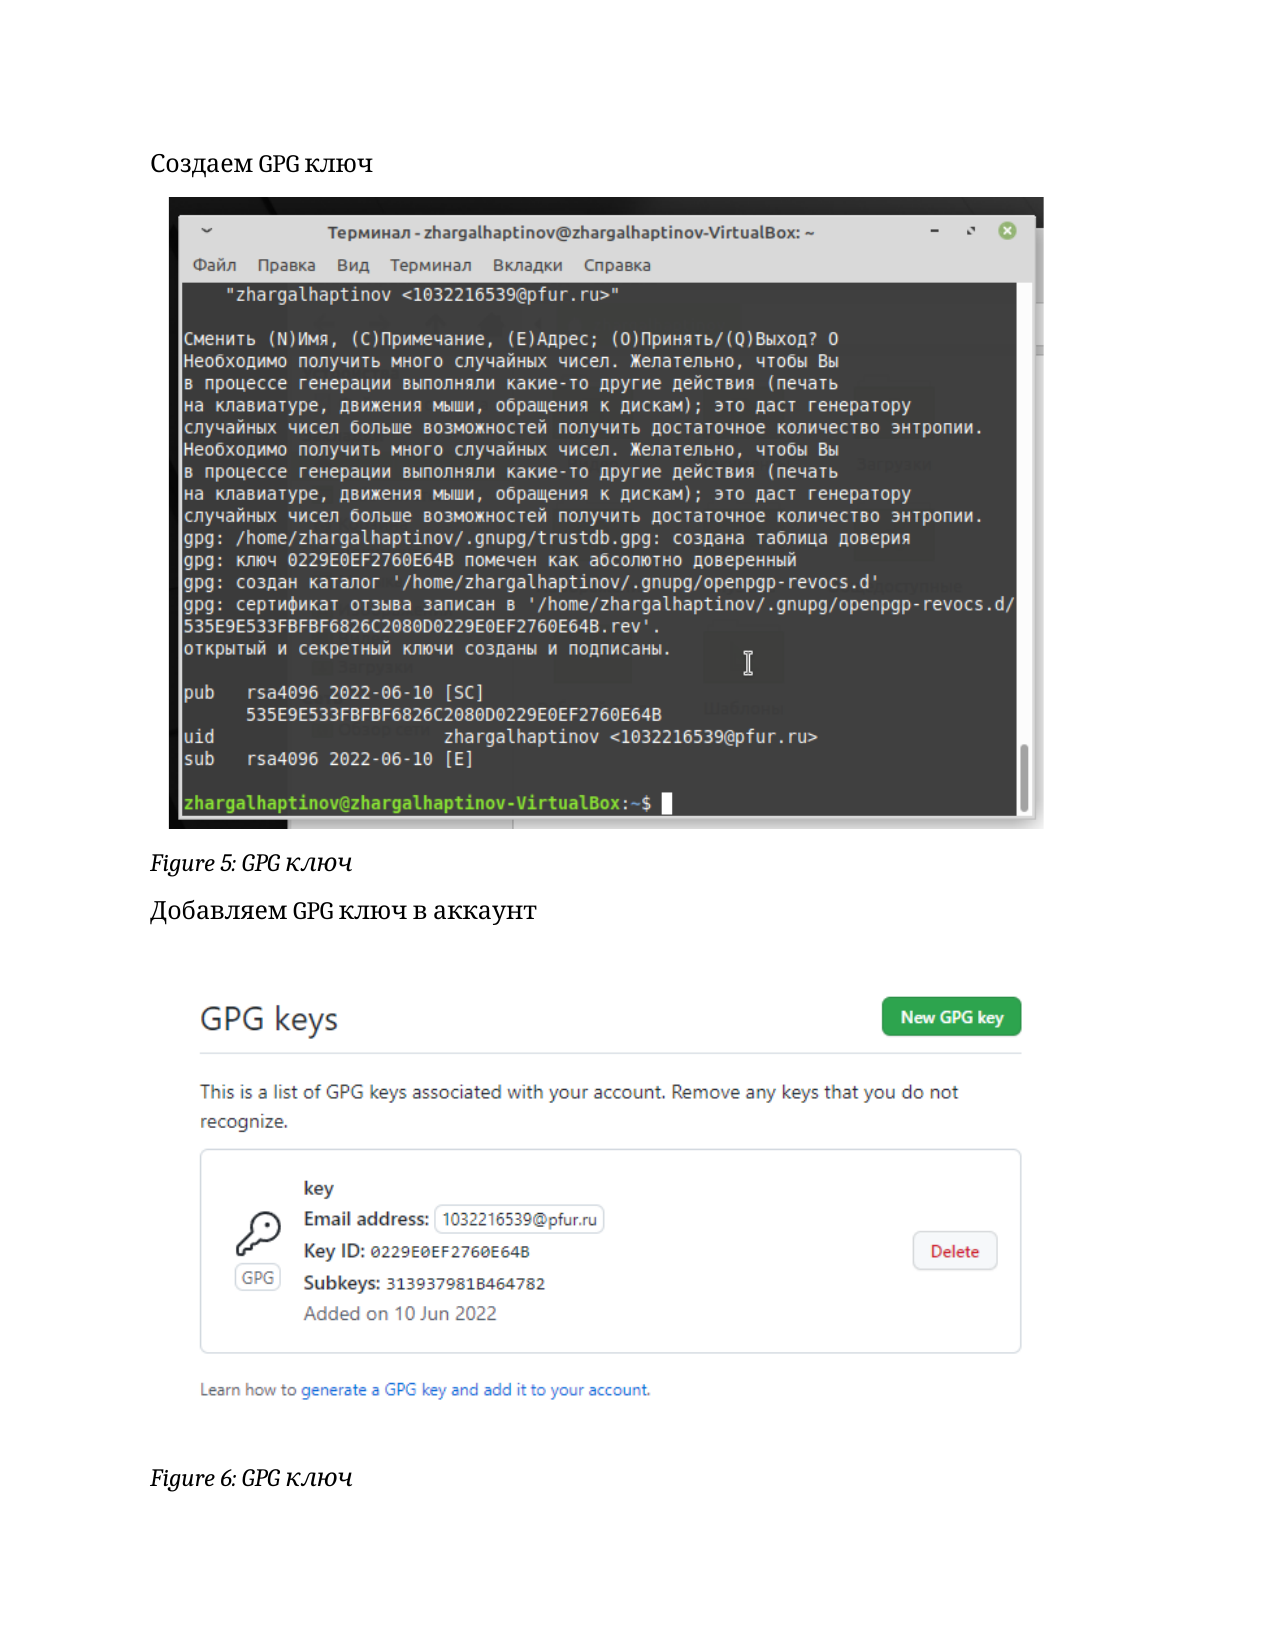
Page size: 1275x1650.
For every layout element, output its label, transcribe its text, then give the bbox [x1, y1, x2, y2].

text Figure 5: GPG ключ [150, 849, 1125, 878]
picture [168, 197, 1044, 829]
text Создаем GPG ключ [150, 150, 1125, 179]
text Добавляем GPG ключ в аккаунт [150, 897, 1125, 926]
text Figure 6: GPG ключ [150, 1464, 1125, 1493]
picture [168, 944, 1044, 1443]
